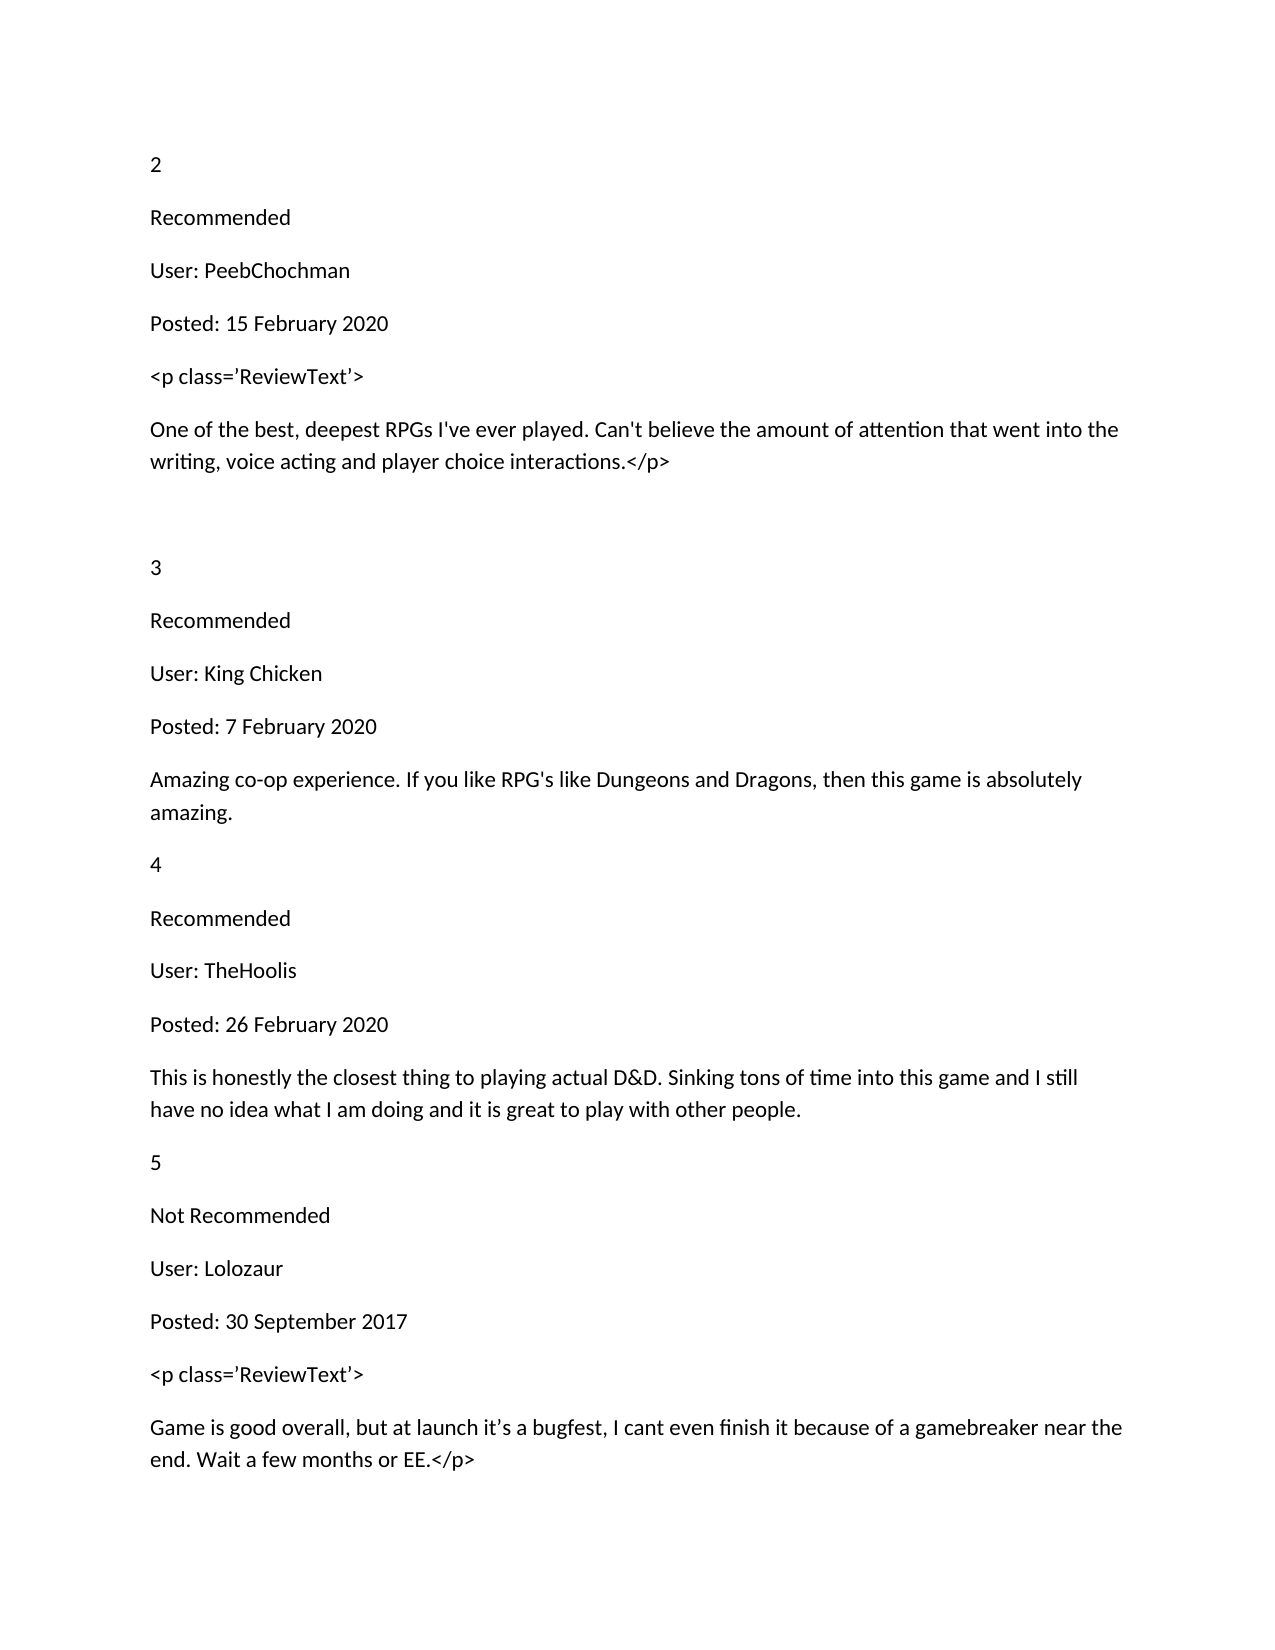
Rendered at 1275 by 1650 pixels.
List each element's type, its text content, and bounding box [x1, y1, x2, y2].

text User: PeebChochman [150, 256, 1125, 284]
text Recommended [150, 904, 1125, 932]
text Game is good overall, but at launch it’s a bugfest, I cant even finish it because of a gamebreaker near the end. Wait a few months or EE.</p> [150, 1413, 1125, 1473]
text This is honestly the closest thing to playing actual D&D. Sinking tons of time into this game and I still have no idea what I am doing and it is great to play with other people. [150, 1063, 1125, 1123]
text 4 [150, 851, 1125, 879]
text User: King Chicken [150, 659, 1125, 687]
text User: TheHoolis [150, 957, 1125, 985]
text One of the best, deepest RPGs I've ever played. Can't believe the amount of attention that went into the writing, voice acting and player choice interactions.</p> [150, 415, 1125, 475]
text Posted: 15 February 2020 [150, 309, 1125, 337]
text <p class=’ReviewText’> [150, 1360, 1125, 1388]
text Posted: 26 February 2020 [150, 1010, 1125, 1038]
text 5 [150, 1148, 1125, 1176]
text Recommended [150, 606, 1125, 634]
text Posted: 7 February 2020 [150, 712, 1125, 740]
text Amazing co-op experience. If you like RPG's like Dungeons and Dragons, then this game is absolutely amazing. [150, 765, 1125, 826]
text Not Recommended [150, 1201, 1125, 1229]
text 3 [150, 553, 1125, 581]
text User: Lolozaur [150, 1254, 1125, 1282]
text 2 [150, 150, 1125, 178]
text Posted: 30 September 2017 [150, 1307, 1125, 1335]
text <p class=’ReviewText’> [150, 362, 1125, 390]
text Recommended [150, 203, 1125, 231]
